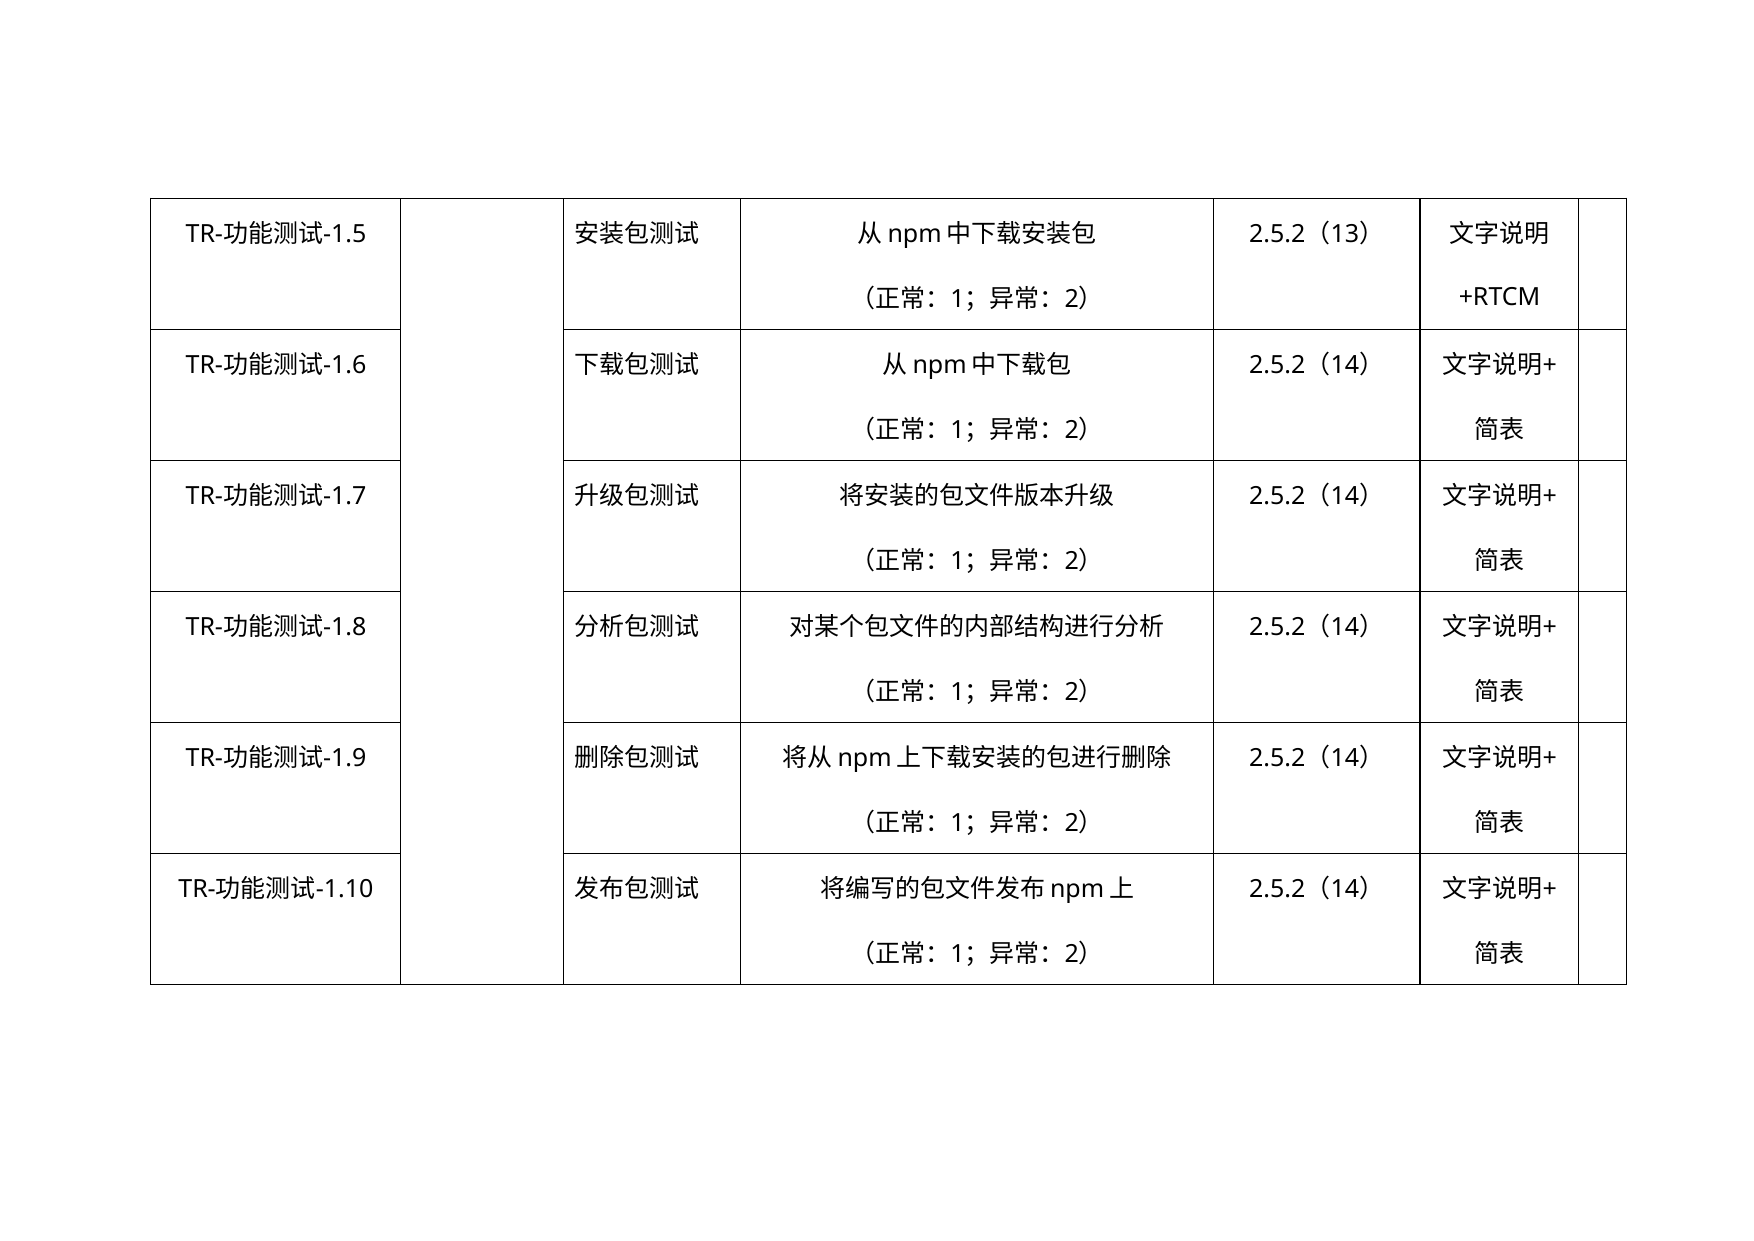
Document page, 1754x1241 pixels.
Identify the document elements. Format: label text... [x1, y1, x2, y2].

table_cell [1579, 461, 1626, 591]
table_cell 分析包测试 [564, 592, 740, 722]
table_cell 2.5.2（13） [1214, 199, 1419, 329]
table_cell 2.5.2（14） [1214, 854, 1419, 984]
table_cell TR-功能测试-1.9 [151, 723, 400, 853]
table_cell 2.5.2（14） [1214, 592, 1419, 722]
table_cell 2.5.2（14） [1214, 330, 1419, 460]
table_cell 将从npm上下载安装的包进行删除 （正常：1；异常：2） [741, 723, 1213, 853]
table_cell 发布包测试 [564, 854, 740, 984]
table_cell 文字说明+简表 [1421, 592, 1578, 722]
table_cell 文字说明+简表 [1421, 330, 1578, 460]
table_cell [1579, 592, 1626, 722]
table_cell 从npm中下载包 （正常：1；异常：2） [741, 330, 1213, 460]
table_cell 删除包测试 [564, 723, 740, 853]
table_cell 2.5.2（14） [1214, 723, 1419, 853]
table_cell TR-功能测试-1.10 [151, 854, 400, 984]
table_cell 从npm中下载安装包 （正常：1；异常：2） [741, 199, 1213, 329]
table_cell 对某个包文件的内部结构进行分析 （正常：1；异常：2） [741, 592, 1213, 722]
table_cell 安装包测试 [564, 199, 740, 329]
table_cell 将安装的包文件版本升级 （正常：1；异常：2） [741, 461, 1213, 591]
table_cell TR-功能测试-1.5 [151, 199, 400, 329]
table_cell TR-功能测试-1.6 [151, 330, 400, 460]
table_cell TR-功能测试-1.7 [151, 461, 400, 591]
table_cell 下载包测试 [564, 330, 740, 460]
table_cell 升级包测试 [564, 461, 740, 591]
table_cell TR-功能测试-1.8 [151, 592, 400, 722]
table_cell [1579, 330, 1626, 460]
table_cell 文字说明+简表 [1421, 461, 1578, 591]
table_cell [1579, 723, 1626, 853]
table_cell 文字说明+简表 [1421, 723, 1578, 853]
table_cell 文字说明+简表 [1421, 854, 1578, 984]
table_cell [1579, 199, 1626, 329]
table_cell [1579, 854, 1626, 984]
table_cell 文字说明+RTCM [1421, 199, 1578, 329]
table_cell 将编写的包文件发布npm上 （正常：1；异常：2） [741, 854, 1213, 984]
table_cell 2.5.2（14） [1214, 461, 1419, 591]
